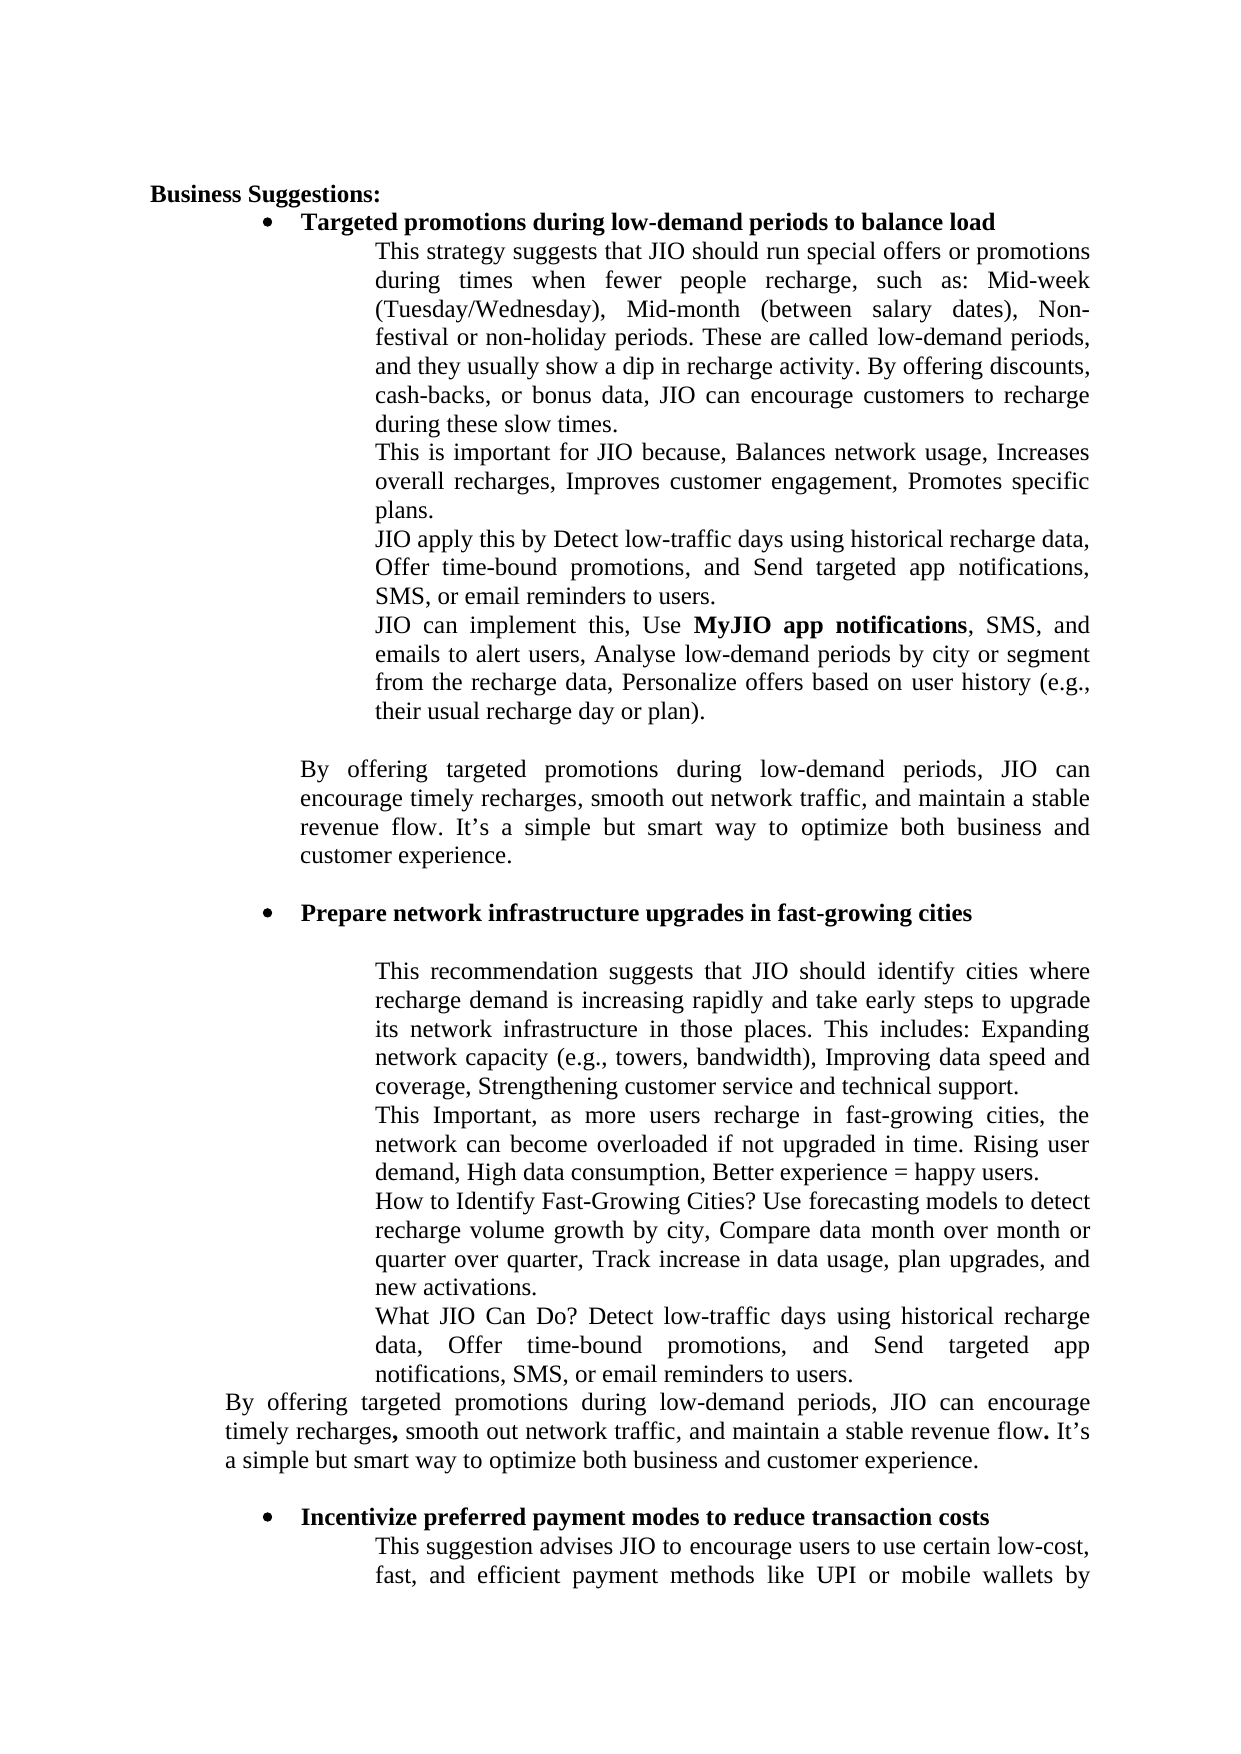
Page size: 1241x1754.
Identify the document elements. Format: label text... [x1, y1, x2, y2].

text What JIO Can Do? Detect low-traffic days using historical recharge data, Offer time-bound promotions, and Send targeted app notifications, SMS, or email reminders to users. [375, 1301, 1090, 1387]
text JIO can implement this, Use MyJIO app notifications, SMS, and emails to alert users, Analyse low-demand periods by city or segment from the recharge data, Personalize offers based on user history (e.g., their usual recharge day or plan). [375, 610, 1090, 725]
text This Important, as more users recharge in fast-growing cities, the network can become overloaded if not upgraded in time. Rising user demand, High data consumption, Better experience = happy users. [375, 1100, 1090, 1186]
text JIO apply this by Detect low-traffic days using historical recharge data, Offer time-bound promotions, and Send targeted app notifications, SMS, or email reminders to users. [375, 524, 1090, 610]
text This recommendation suggests that JIO should identify cities where recharge demand is increasing rapidly and take early steps to upgrade its network infrastructure in those places. This includes: Expanding network capacity (e.g., towers, bandwidth), Improving data speed and coverage, Strengthening customer service and technical support. [375, 956, 1090, 1100]
text How to Identify Fast-Growing Cities? Use forecasting models to detect recharge volume growth by city, Compare data month over month or quarter over quarter, Track increase in data usage, plan upgrades, and new activations. [375, 1186, 1090, 1301]
list Prepare network infrastructure upgrades in fast-growing cities [263, 898, 1090, 927]
text This strategy suggests that JIO should run special offers or promotions during times when fewer people recharge, such as: Mid-week (Tuesday/Wednesday), Mid-month (between salary dates), Non-festival or non-holiday periods. These are called low-demand periods, and they usually show a dip in recharge activity. By offering discounts, cash-backs, or bonus data, JIO can encourage customers to recharge during these slow times. [375, 236, 1090, 437]
text By offering targeted promotions during low-demand periods, JIO can encourage timely recharges, smooth out network traffic, and maintain a stable revenue flow. It’s a simple but smart way to optimize both business and customer experience. [225, 1387, 1090, 1474]
text Business Suggestions: [150, 179, 1090, 207]
list Targeted promotions during low-demand periods to balance load [263, 207, 1090, 236]
list Incentivize preferred payment modes to reduce transaction costs [263, 1502, 1090, 1531]
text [375, 1531, 1090, 1589]
text By offering targeted promotions during low-demand periods, JIO can encourage timely recharges, smooth out network traffic, and maintain a stable revenue flow. It’s a simple but smart way to optimize both business and customer experience. [300, 754, 1090, 869]
text This is important for JIO because, Balances network usage, Increases overall recharges, Improves customer engagement, Promotes specific plans. [375, 437, 1090, 524]
